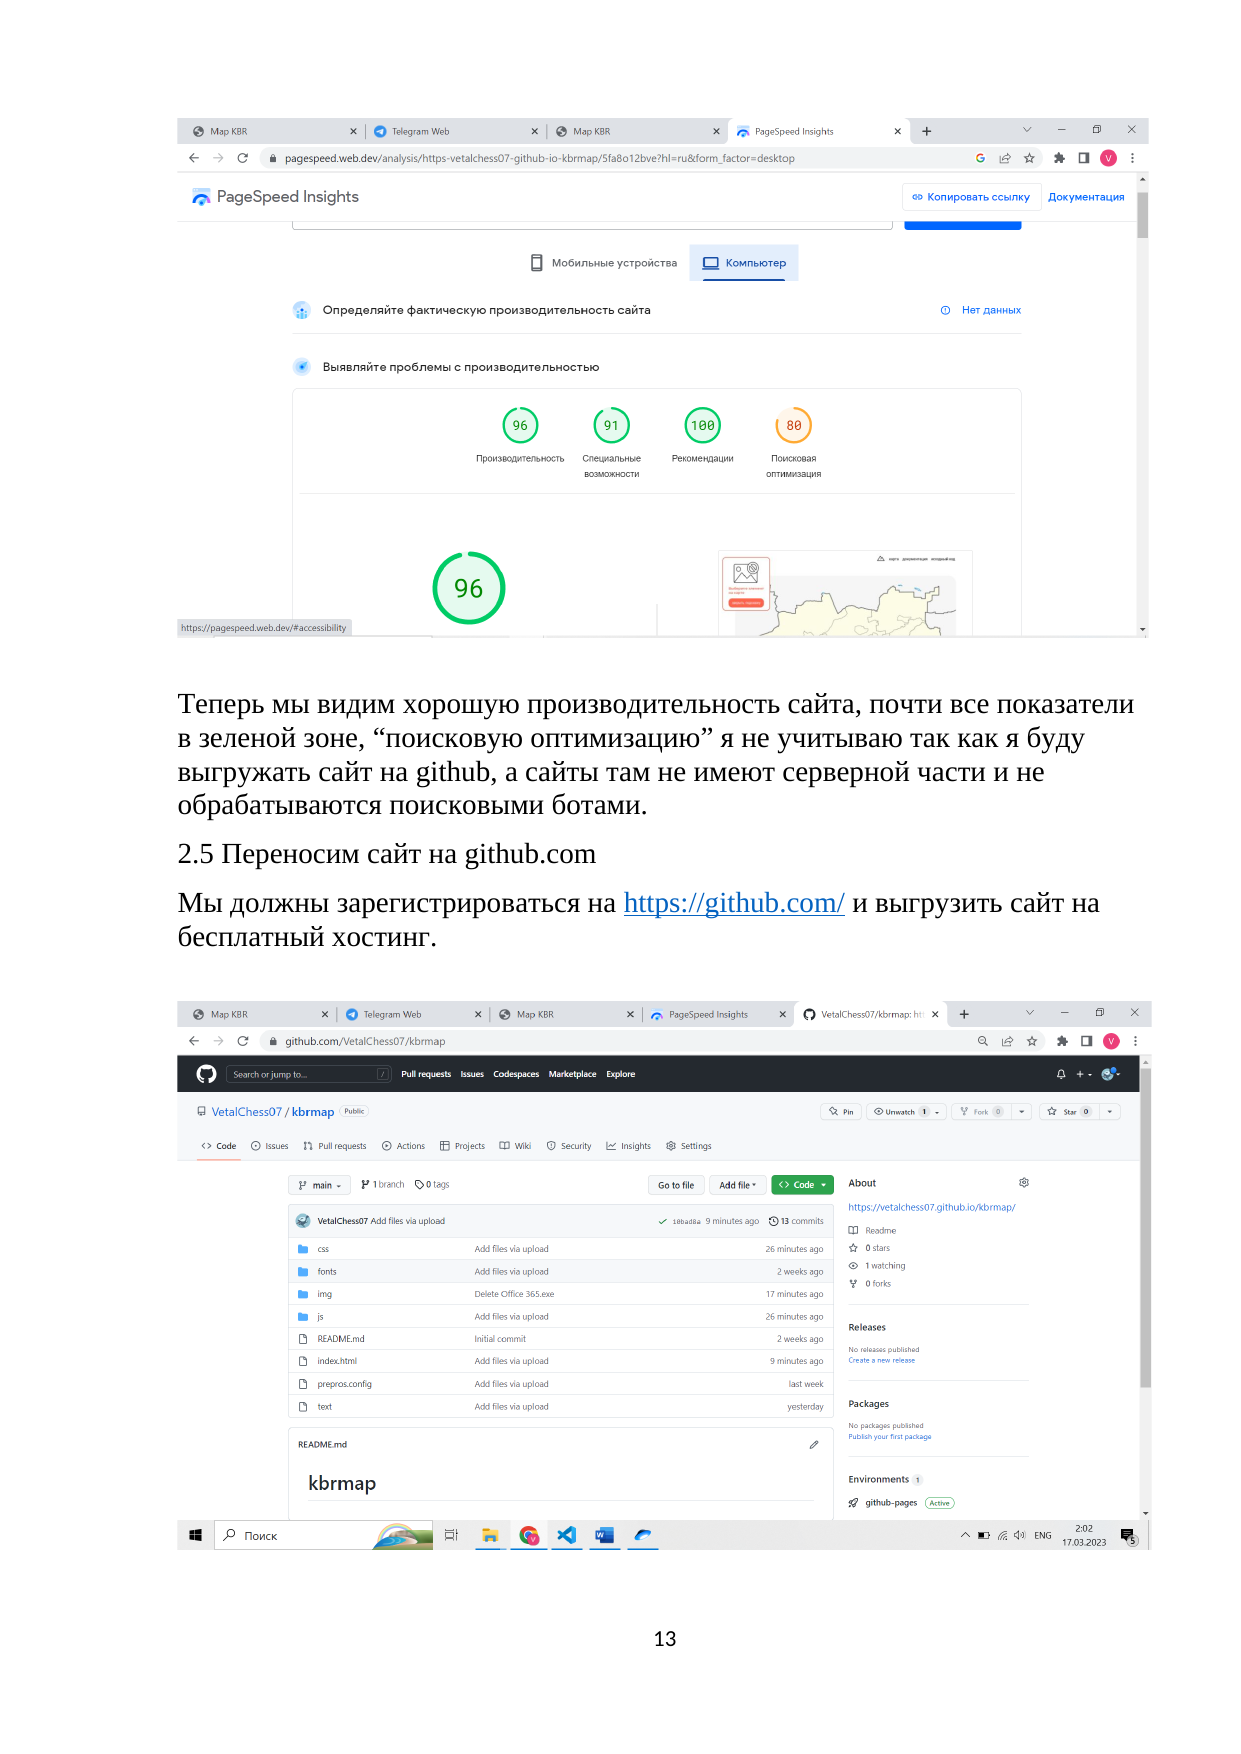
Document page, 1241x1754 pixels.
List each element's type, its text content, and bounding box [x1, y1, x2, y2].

text Мы должны зарегистрироваться на https://github.com/ и выгрузить сайт на бесплатный хостинг. [177, 886, 1152, 953]
picture [177, 1001, 1152, 1550]
picture [177, 118, 1149, 638]
text Теперь мы видим хорошую производительность сайта, почти все показатели в зеленой зоне, “поисковую оптимизацию” я не учитываю так как я буду выгружать сайт на github, а сайты там не имеют серверной части и не обрабатываются поисковыми ботами. [177, 653, 1152, 821]
text 2.5 Переносим сайт на github.com [177, 836, 1152, 870]
